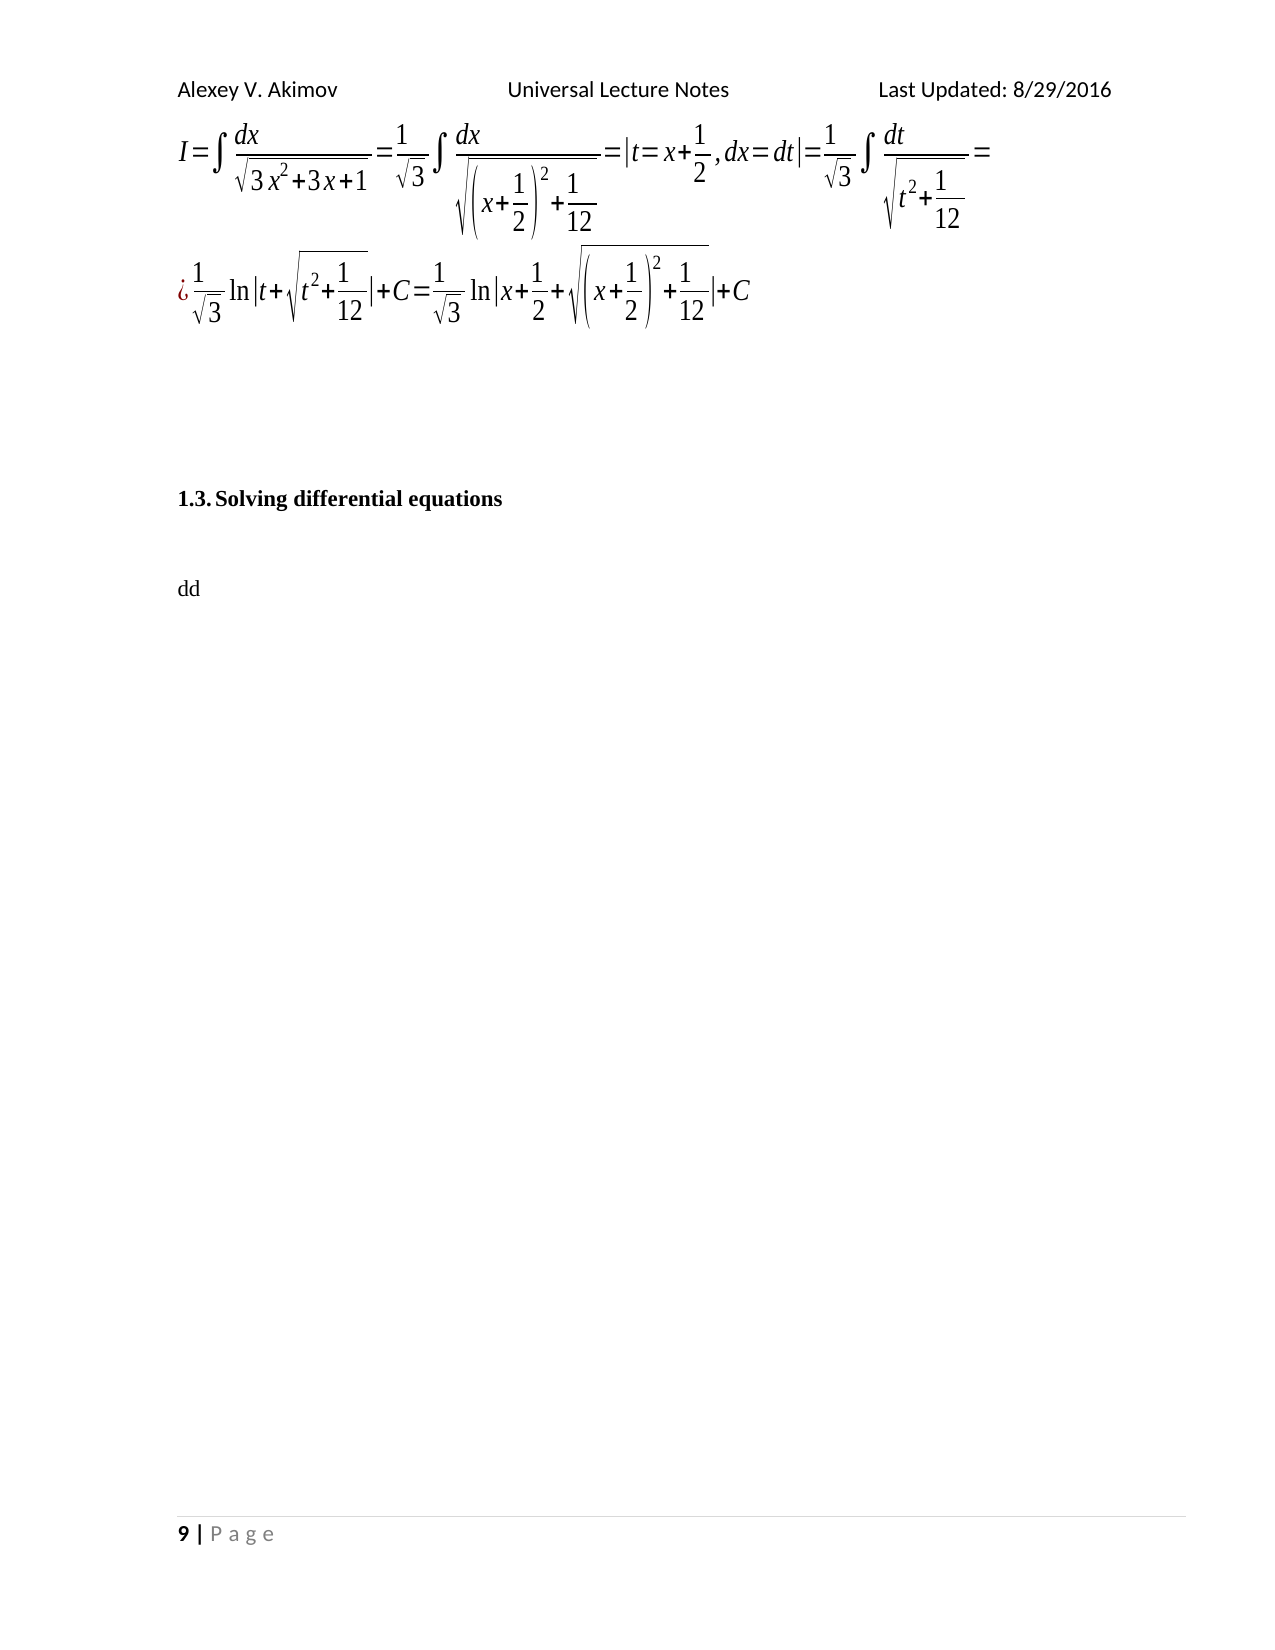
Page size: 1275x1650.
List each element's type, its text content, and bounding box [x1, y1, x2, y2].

list Solving differential equations [177, 485, 1186, 511]
text dd [177, 575, 1186, 601]
